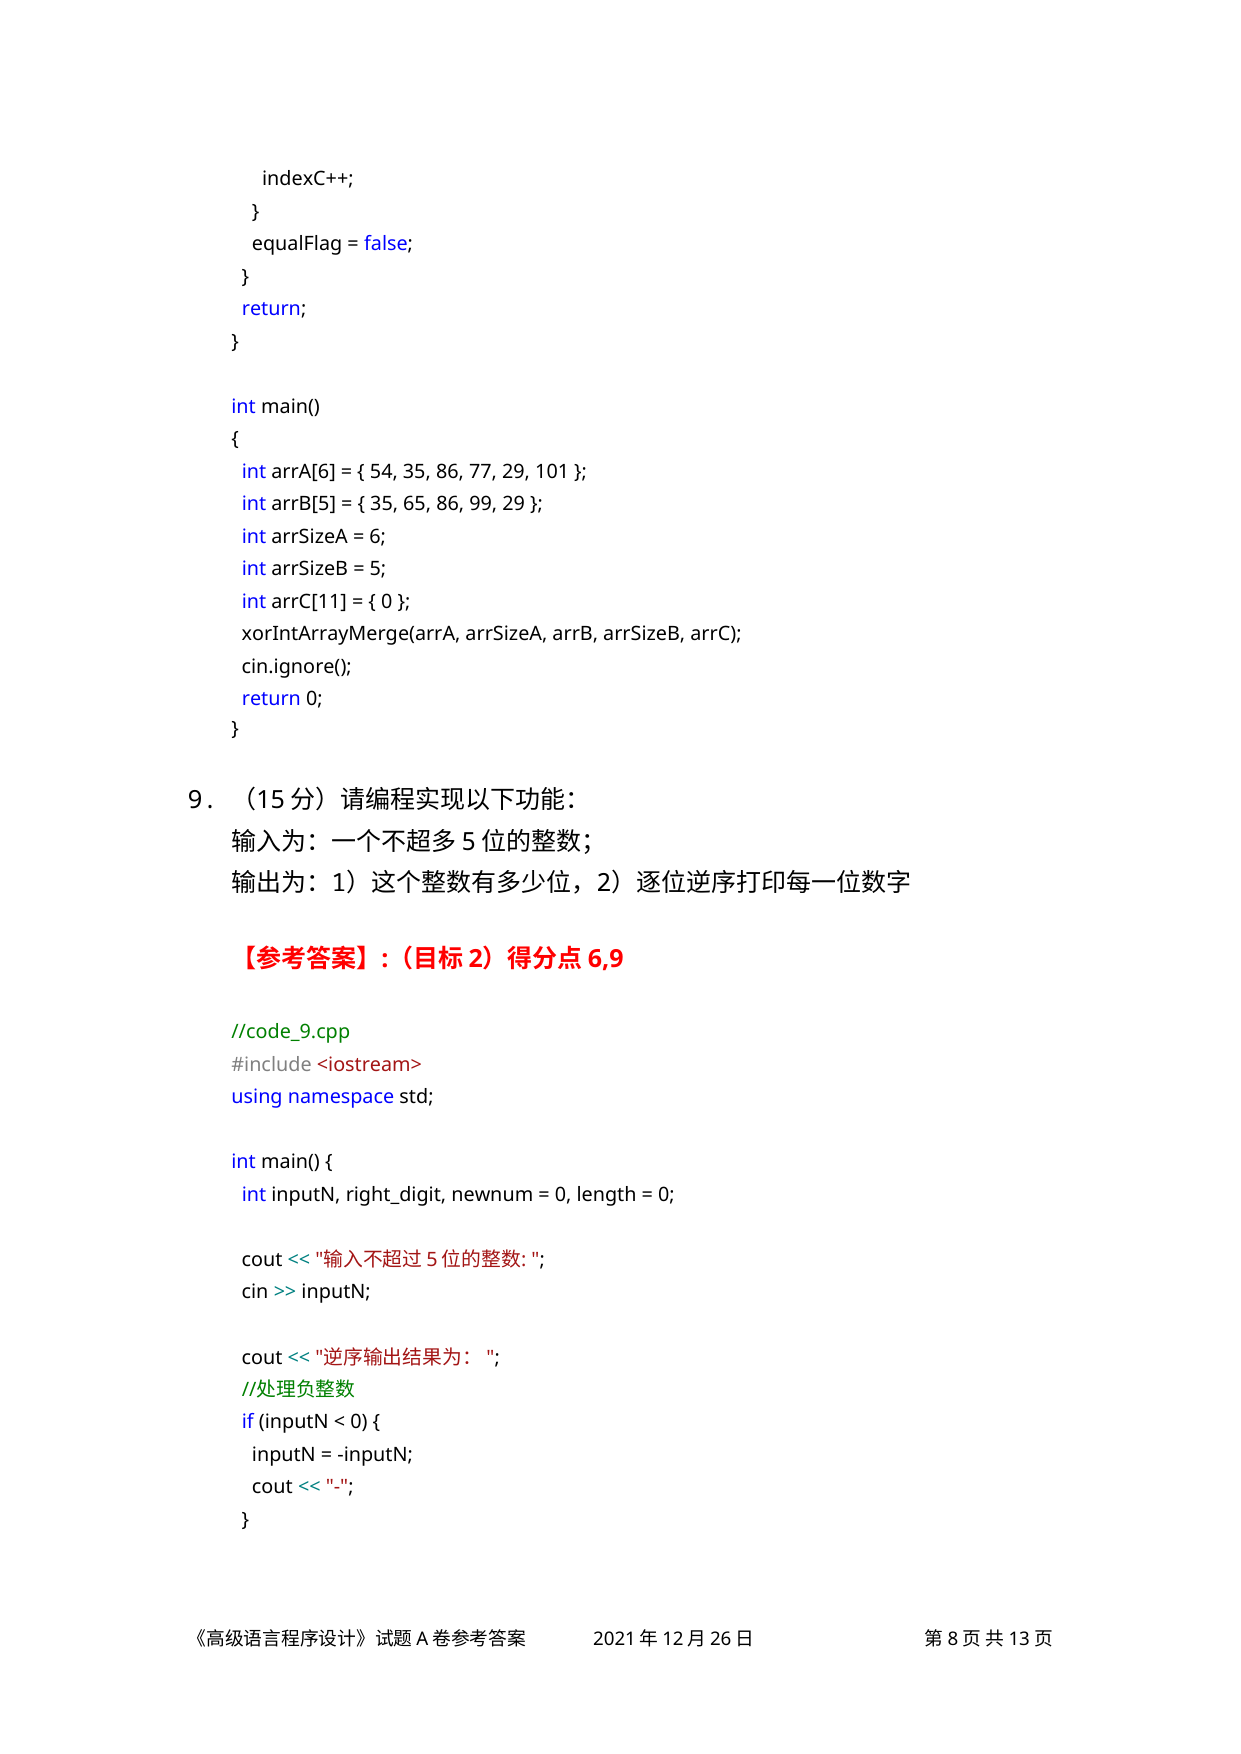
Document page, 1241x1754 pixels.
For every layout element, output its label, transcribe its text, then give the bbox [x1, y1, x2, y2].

text } [231, 324, 1053, 357]
text int arrB[5] = { 35, 65, 86, 99, 29 }; [231, 487, 1053, 519]
text int arrC[11] = { 0 }; [231, 584, 1053, 617]
list （15分）请编程实现以下功能： 输入为：一个不超多5位的整数； 输出为：1）这个整数有多少位，2）逐位逆序打印每一位数字 [187, 779, 1053, 899]
text cin.ignore(); [231, 649, 1053, 682]
text #include <iostream> [231, 1047, 1053, 1079]
text int arrSizeB = 5; [231, 552, 1053, 584]
text } [231, 259, 1053, 292]
text //处理负整数 [231, 1372, 1053, 1404]
text int main() [231, 389, 1053, 422]
text cin >> inputN; [231, 1274, 1053, 1307]
text cout << "逆序输出结果为： "; [231, 1339, 1053, 1372]
text return 0; [231, 682, 1053, 714]
text cout << "输入不超过5位的整数: "; [231, 1242, 1053, 1274]
text int inputN, right_digit, newnum = 0, length = 0; [231, 1177, 1053, 1209]
text using namespace std; [231, 1079, 1053, 1112]
text inputN = -inputN; [231, 1437, 1053, 1469]
text if (inputN < 0) { [231, 1404, 1053, 1437]
text return; [231, 292, 1053, 324]
text indexC++; [231, 162, 1053, 194]
text } [231, 1502, 1053, 1534]
text } [231, 714, 1053, 741]
text } [231, 194, 1053, 227]
text equalFlag = false; [231, 227, 1053, 259]
text xorIntArrayMerge(arrA, arrSizeA, arrB, arrSizeB, arrC); [231, 617, 1053, 649]
text cout << "-"; [231, 1469, 1053, 1502]
text { [231, 422, 1053, 454]
text int main() { [231, 1144, 1053, 1177]
text int arrSizeA = 6; [231, 519, 1053, 552]
text int arrA[6] = { 54, 35, 86, 77, 29, 101 }; [231, 454, 1053, 487]
text //code_9.cpp [231, 1014, 1053, 1047]
text 【参考答案】:（目标2）得分点6,9 [231, 939, 1053, 975]
